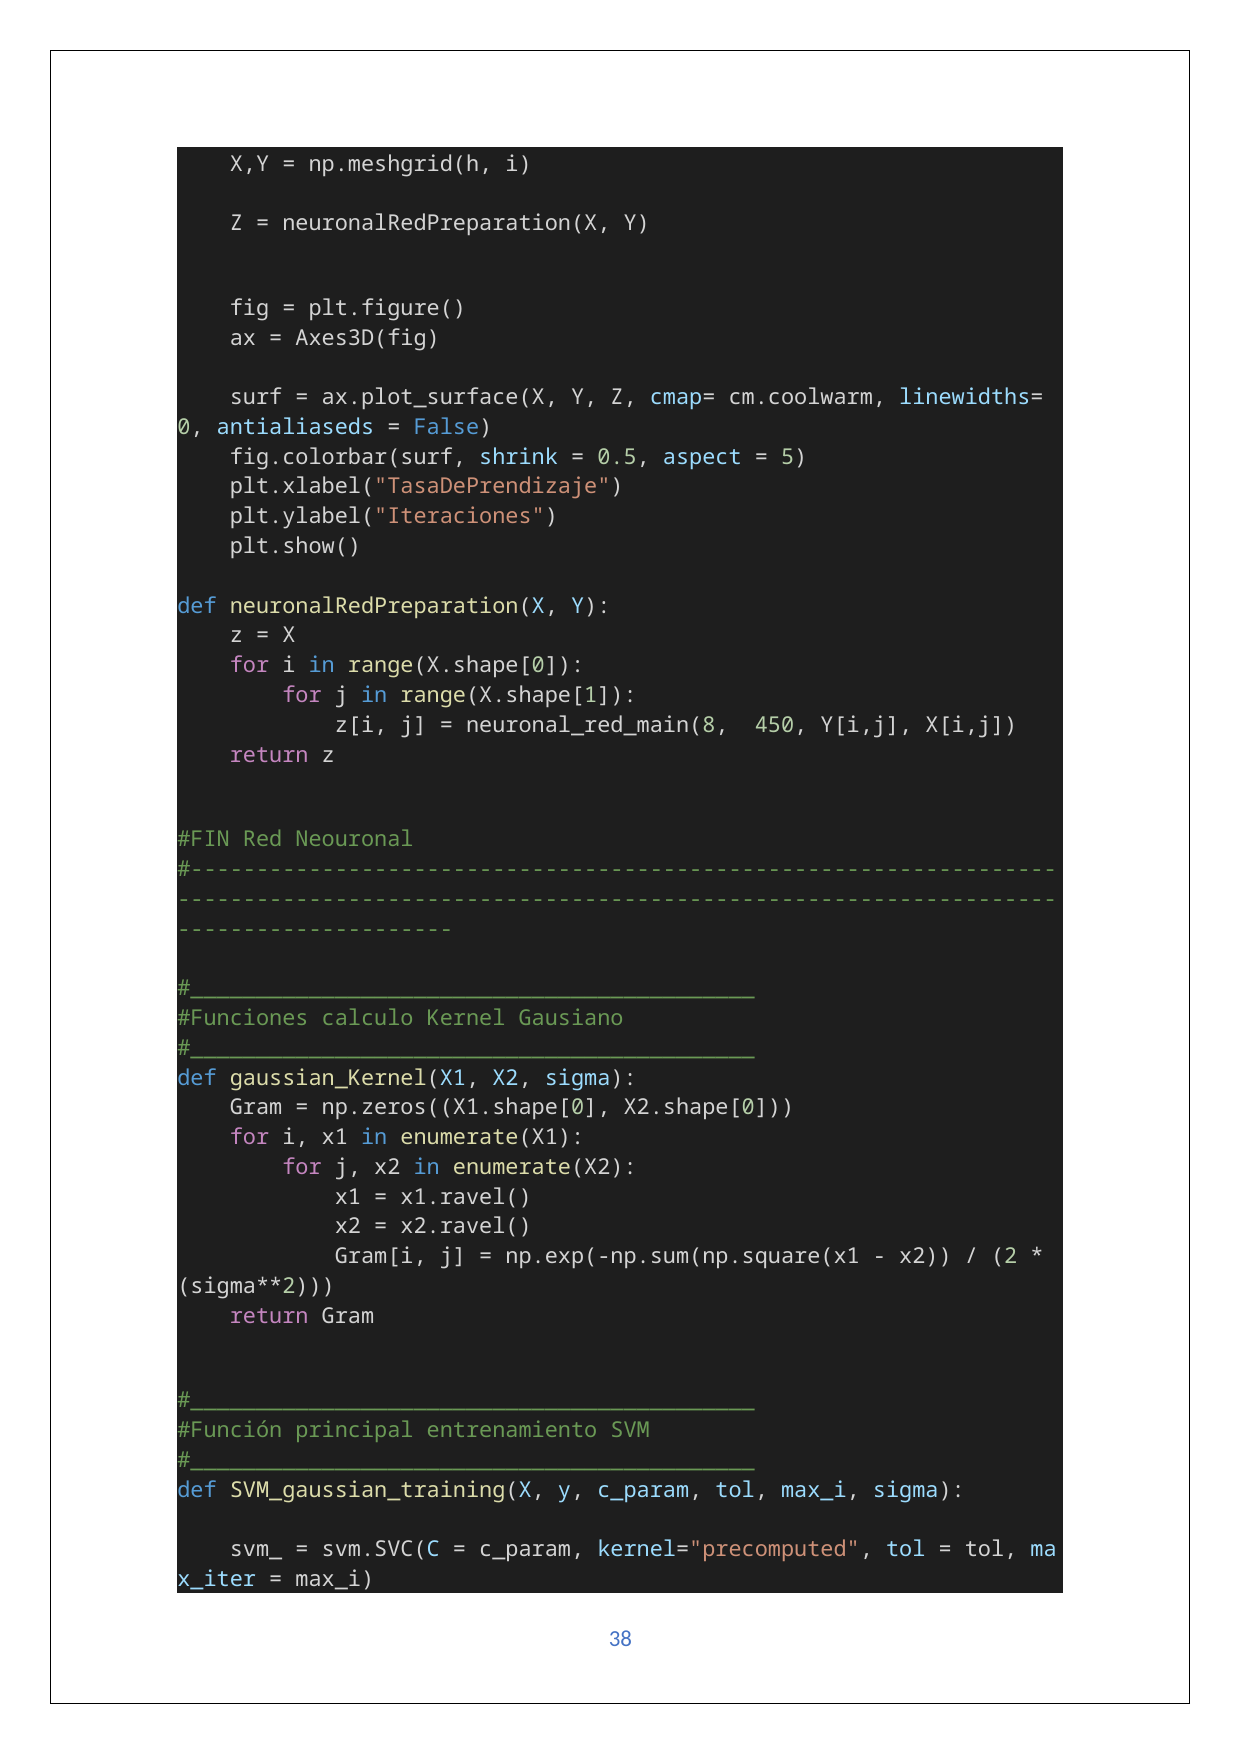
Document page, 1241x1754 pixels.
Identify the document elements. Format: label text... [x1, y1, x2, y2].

text #___________________________________________ [177, 972, 1063, 1002]
text fig.colorbar(surf, shrink = 0.5, aspect = 5) [177, 441, 1063, 470]
text def neuronalRedPreparation(X, Y): [177, 589, 1063, 619]
text return Gram [177, 1300, 1063, 1329]
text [177, 1444, 1063, 1474]
text #___________________________________________ [177, 1384, 1063, 1414]
text #---------------------------------------------------------------------------------------------------------------------------------------------------------- [177, 853, 1063, 942]
text for j in range(X.shape[1]): [177, 679, 1063, 709]
text x2 = x2.ravel() [177, 1210, 1063, 1240]
text def SVM_gaussian_training(X, y, c_param, tol, max_i, sigma): [177, 1474, 1063, 1503]
text surf = ax.plot_surface(X, Y, Z, cmap= cm.coolwarm, linewidths= 0, antialiaseds = False) [177, 381, 1063, 441]
text Gram[i, j] = np.exp(-np.sum(np.square(x1 - x2)) / (2 * (sigma**2))) [177, 1240, 1063, 1300]
text fig = plt.figure() [177, 292, 1063, 321]
text X,Y = np.meshgrid(h, i) [177, 147, 1063, 177]
text def gaussian_Kernel(X1, X2, sigma): [177, 1061, 1063, 1091]
text for i in range(X.shape[0]): [177, 649, 1063, 679]
text for j, x2 in enumerate(X2): [177, 1151, 1063, 1181]
text ax = Axes3D(fig) [177, 321, 1063, 351]
text #Funciones calculo Kernel Gausiano [177, 1002, 1063, 1032]
text plt.xlabel("TasaDePrendizaje") [177, 470, 1063, 500]
text #___________________________________________ [177, 1032, 1063, 1061]
text Gram = np.zeros((X1.shape[0], X2.shape[0])) [177, 1091, 1063, 1121]
text z[i, j] = neuronal_red_main(8, 450, Y[i,j], X[i,j]) [177, 709, 1063, 738]
text svm_ = svm.SVC(C = c_param, kernel="precomputed", tol = tol, max_iter = max_i) [177, 1533, 1063, 1593]
text plt.ylabel("Iteraciones") [177, 500, 1063, 530]
text plt.show() [177, 530, 1063, 560]
text #Función principal entrenamiento SVM [177, 1414, 1063, 1444]
text Z = neuronalRedPreparation(X, Y) [177, 207, 1063, 237]
text return z [177, 738, 1063, 768]
text for i, x1 in enumerate(X1): [177, 1121, 1063, 1151]
text x1 = x1.ravel() [177, 1181, 1063, 1210]
text #FIN Red Neouronal [177, 823, 1063, 853]
text z = X [177, 619, 1063, 649]
